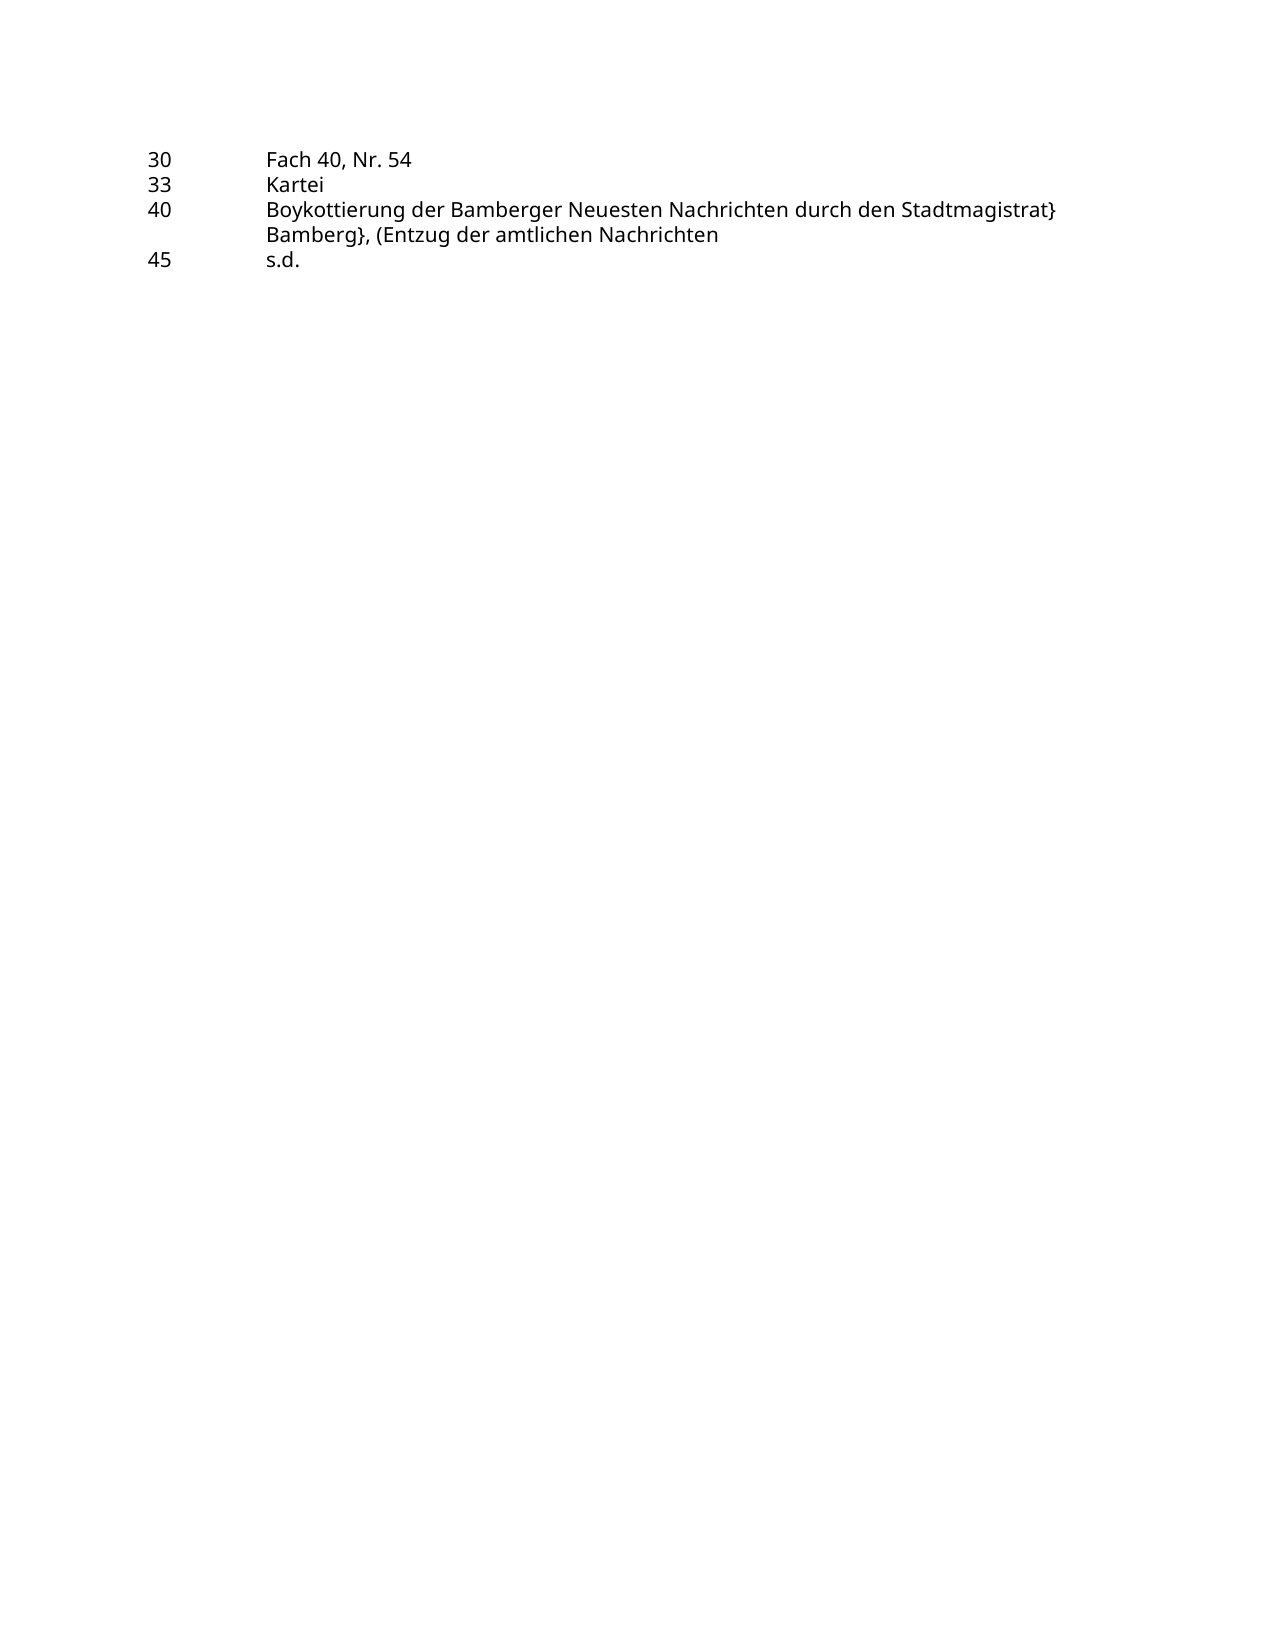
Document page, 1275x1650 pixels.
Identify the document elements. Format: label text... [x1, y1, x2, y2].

text 40 s[2{Boykottierung} der 1{t[Bamberger Neuesten Nachrichten]t} durch den k[1{Stadtmagistrat} 2{Bamberg}]k]s, (s[2{Entzug der amtlichen Nachrichten} 1{<Bamberger Neueste Nachrichten>}]s [148, 198, 1127, 248]
text 30 Fach 40, Nr. 54 [148, 148, 1127, 173]
text 33 Kartei [148, 173, 1127, 198]
text 45 s.d. [148, 248, 1127, 273]
